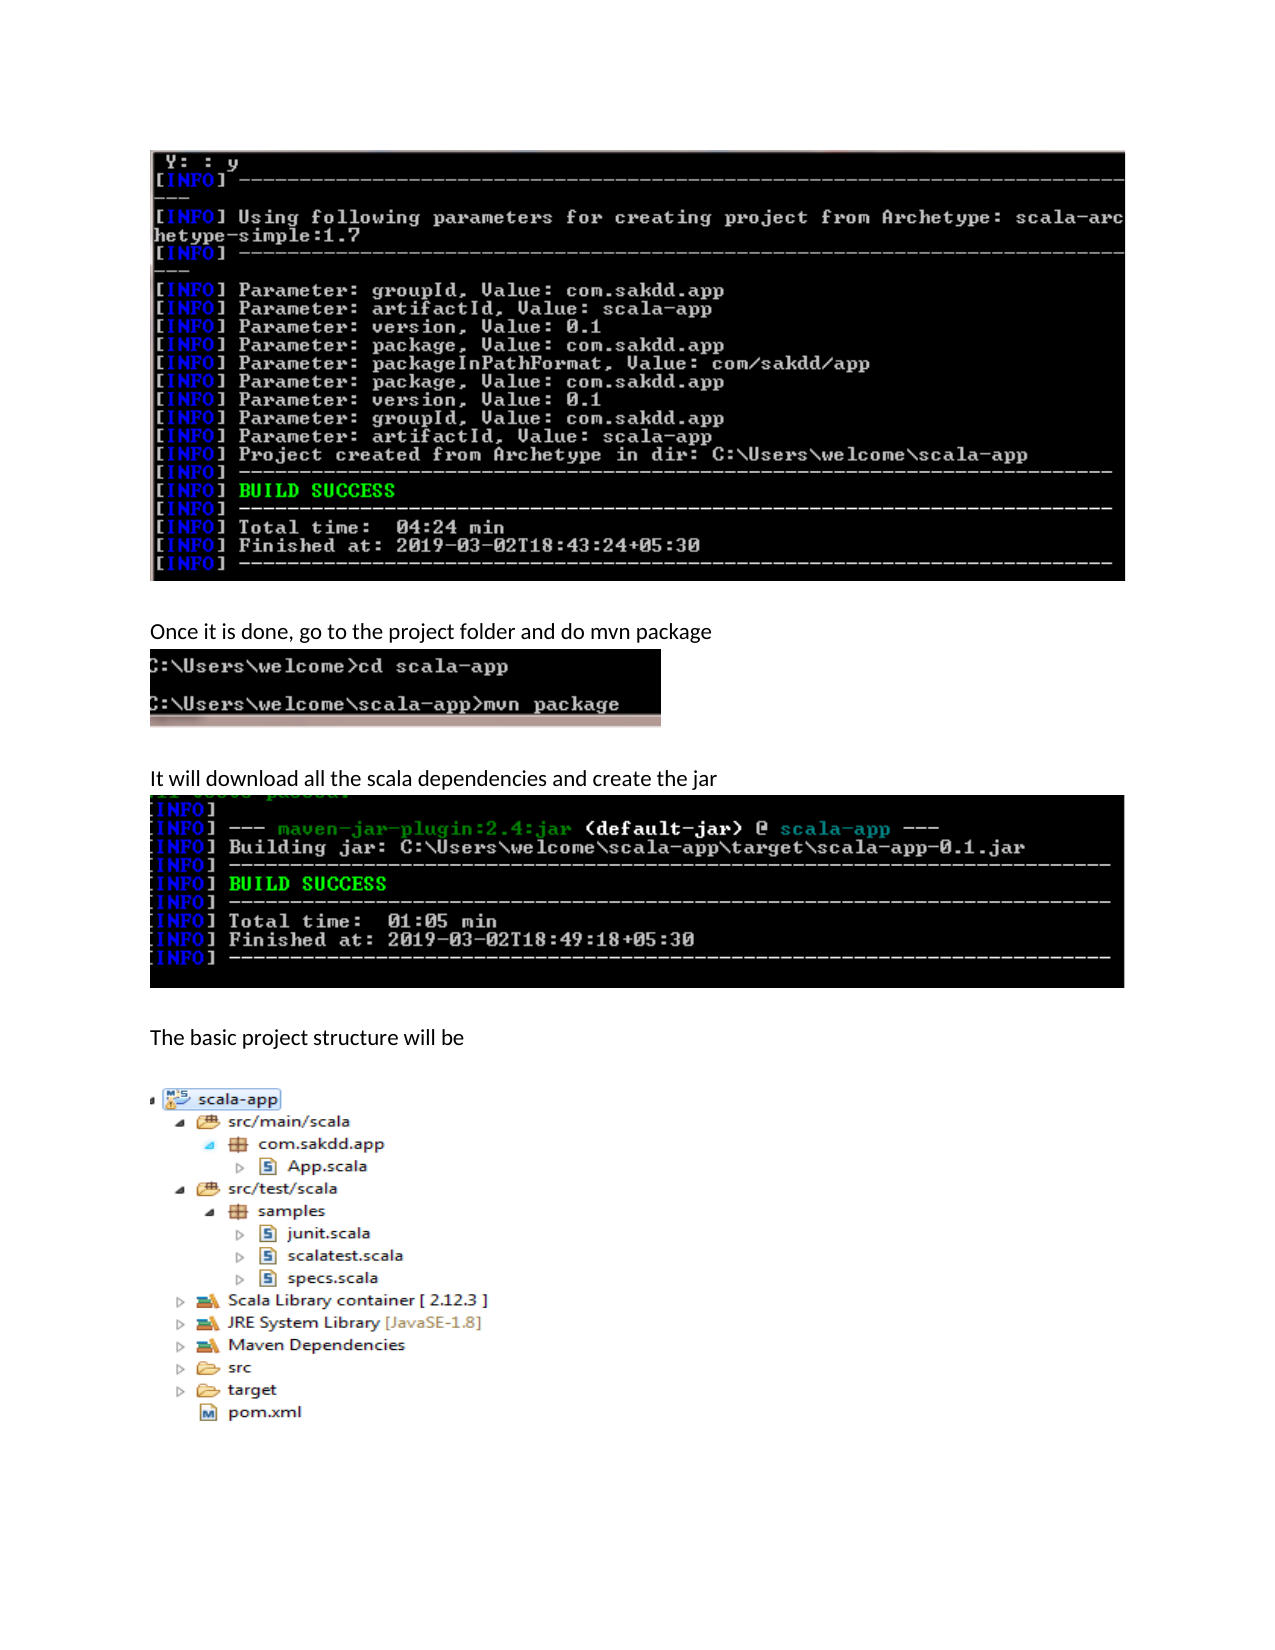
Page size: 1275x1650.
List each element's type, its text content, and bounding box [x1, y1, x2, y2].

text The basic project structure will be [150, 1023, 1125, 1052]
picture [150, 795, 1125, 988]
picture [150, 1087, 525, 1426]
text It will download all the scala dependencies and create the jar [150, 764, 1125, 792]
text Once it is done, go to the project folder and do mvn package [150, 617, 1125, 645]
picture [150, 150, 1125, 581]
picture [150, 649, 661, 728]
